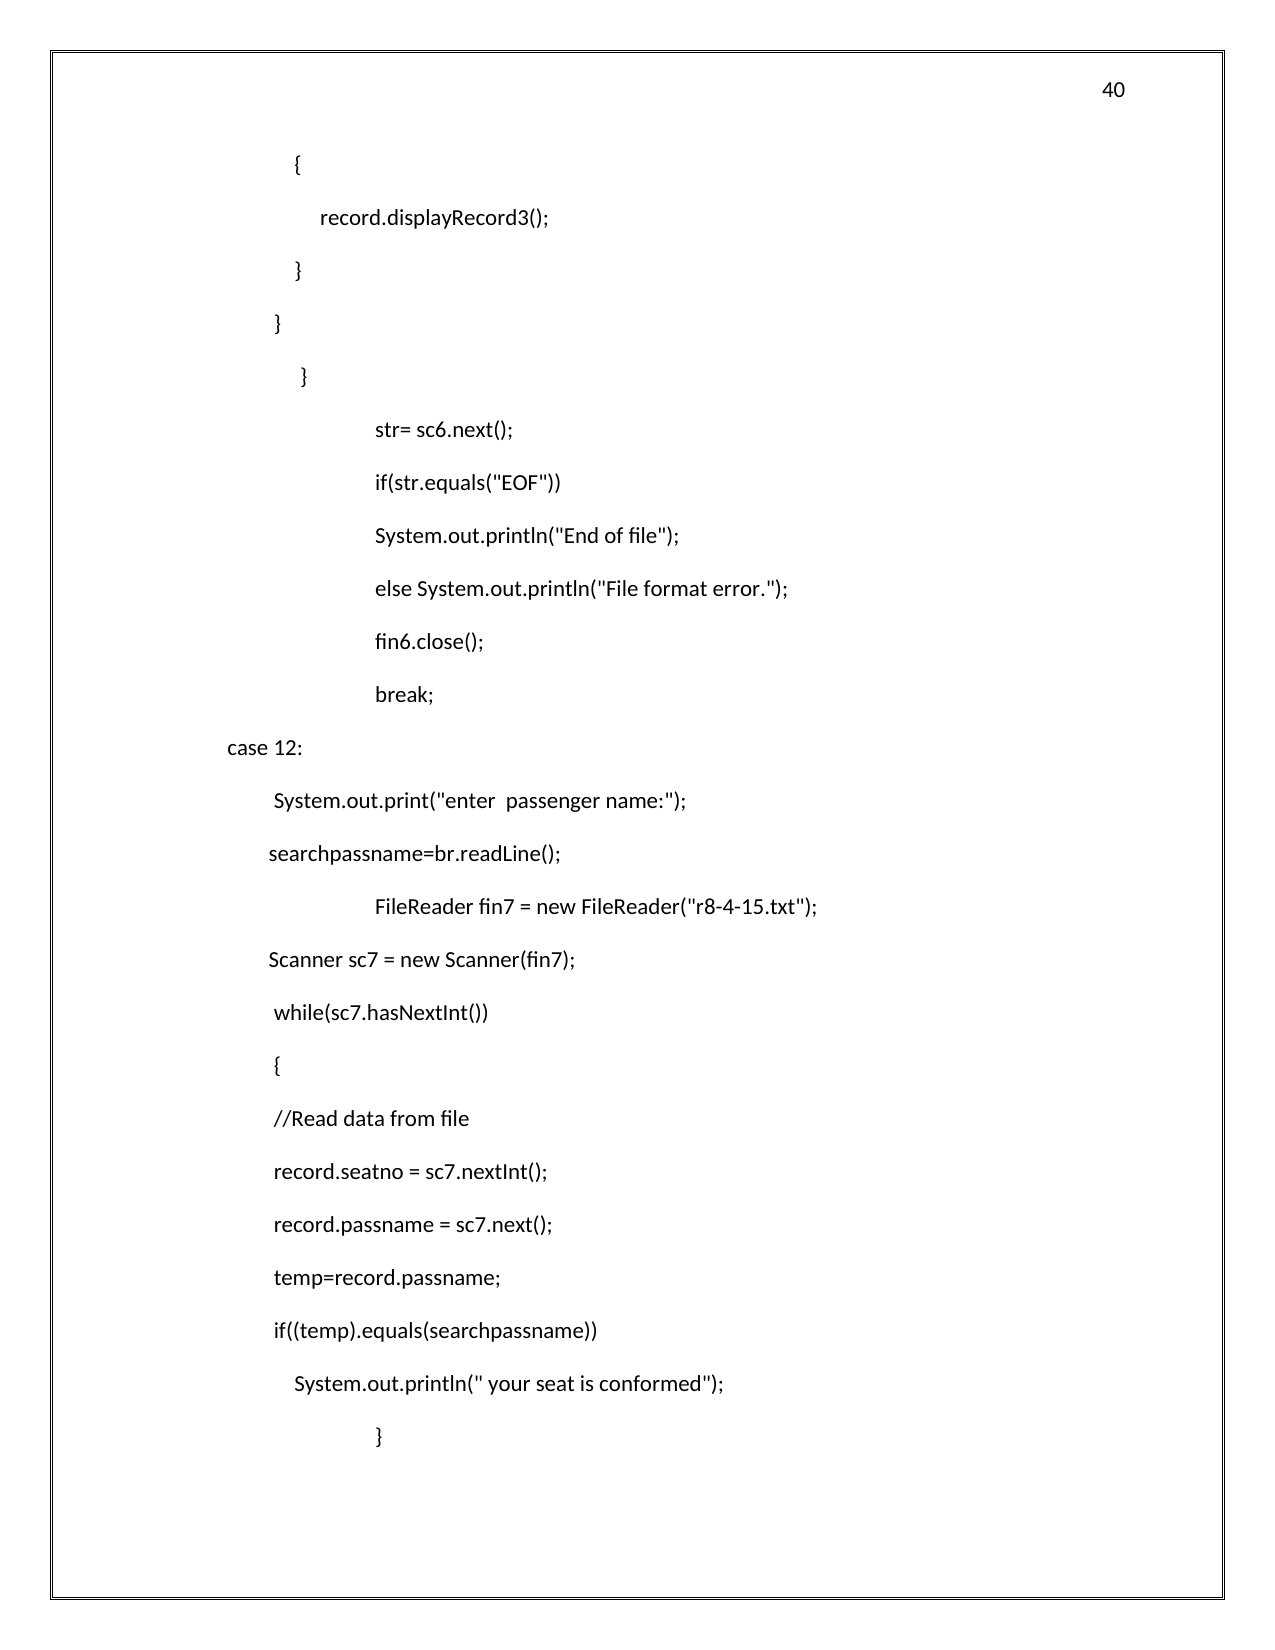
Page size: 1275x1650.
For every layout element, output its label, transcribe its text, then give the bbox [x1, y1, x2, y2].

text fin6.close(); [150, 627, 1125, 655]
text searchpassname=br.readLine(); [150, 839, 1125, 867]
text record.displayRecord3(); [150, 203, 1125, 231]
text { [150, 150, 1125, 178]
text while(sc7.hasNextInt()) [150, 998, 1125, 1026]
text System.out.println(" your seat is conformed"); [150, 1369, 1125, 1397]
text if(str.equals("EOF")) [150, 468, 1125, 496]
text } [150, 309, 1125, 337]
text } [150, 362, 1125, 390]
text FileReader fin7 = new FileReader("r8-4-15.txt"); [150, 892, 1125, 920]
text Scanner sc7 = new Scanner(fin7); [150, 945, 1125, 973]
text record.seatno = sc7.nextInt(); [150, 1157, 1125, 1185]
text case 12: [150, 733, 1125, 761]
text record.passname = sc7.next(); [150, 1210, 1125, 1238]
text //Read data from file [150, 1104, 1125, 1132]
text break; [150, 680, 1125, 708]
text { [150, 1051, 1125, 1079]
text System.out.println("End of file"); [150, 521, 1125, 549]
text System.out.print("enter passenger name:"); [150, 786, 1125, 814]
text } [150, 1422, 1125, 1451]
text str= sc6.next(); [150, 415, 1125, 443]
text else System.out.println("File format error."); [150, 574, 1125, 602]
text temp=record.passname; [150, 1263, 1125, 1291]
text } [150, 256, 1125, 284]
text if((temp).equals(searchpassname)) [150, 1316, 1125, 1344]
